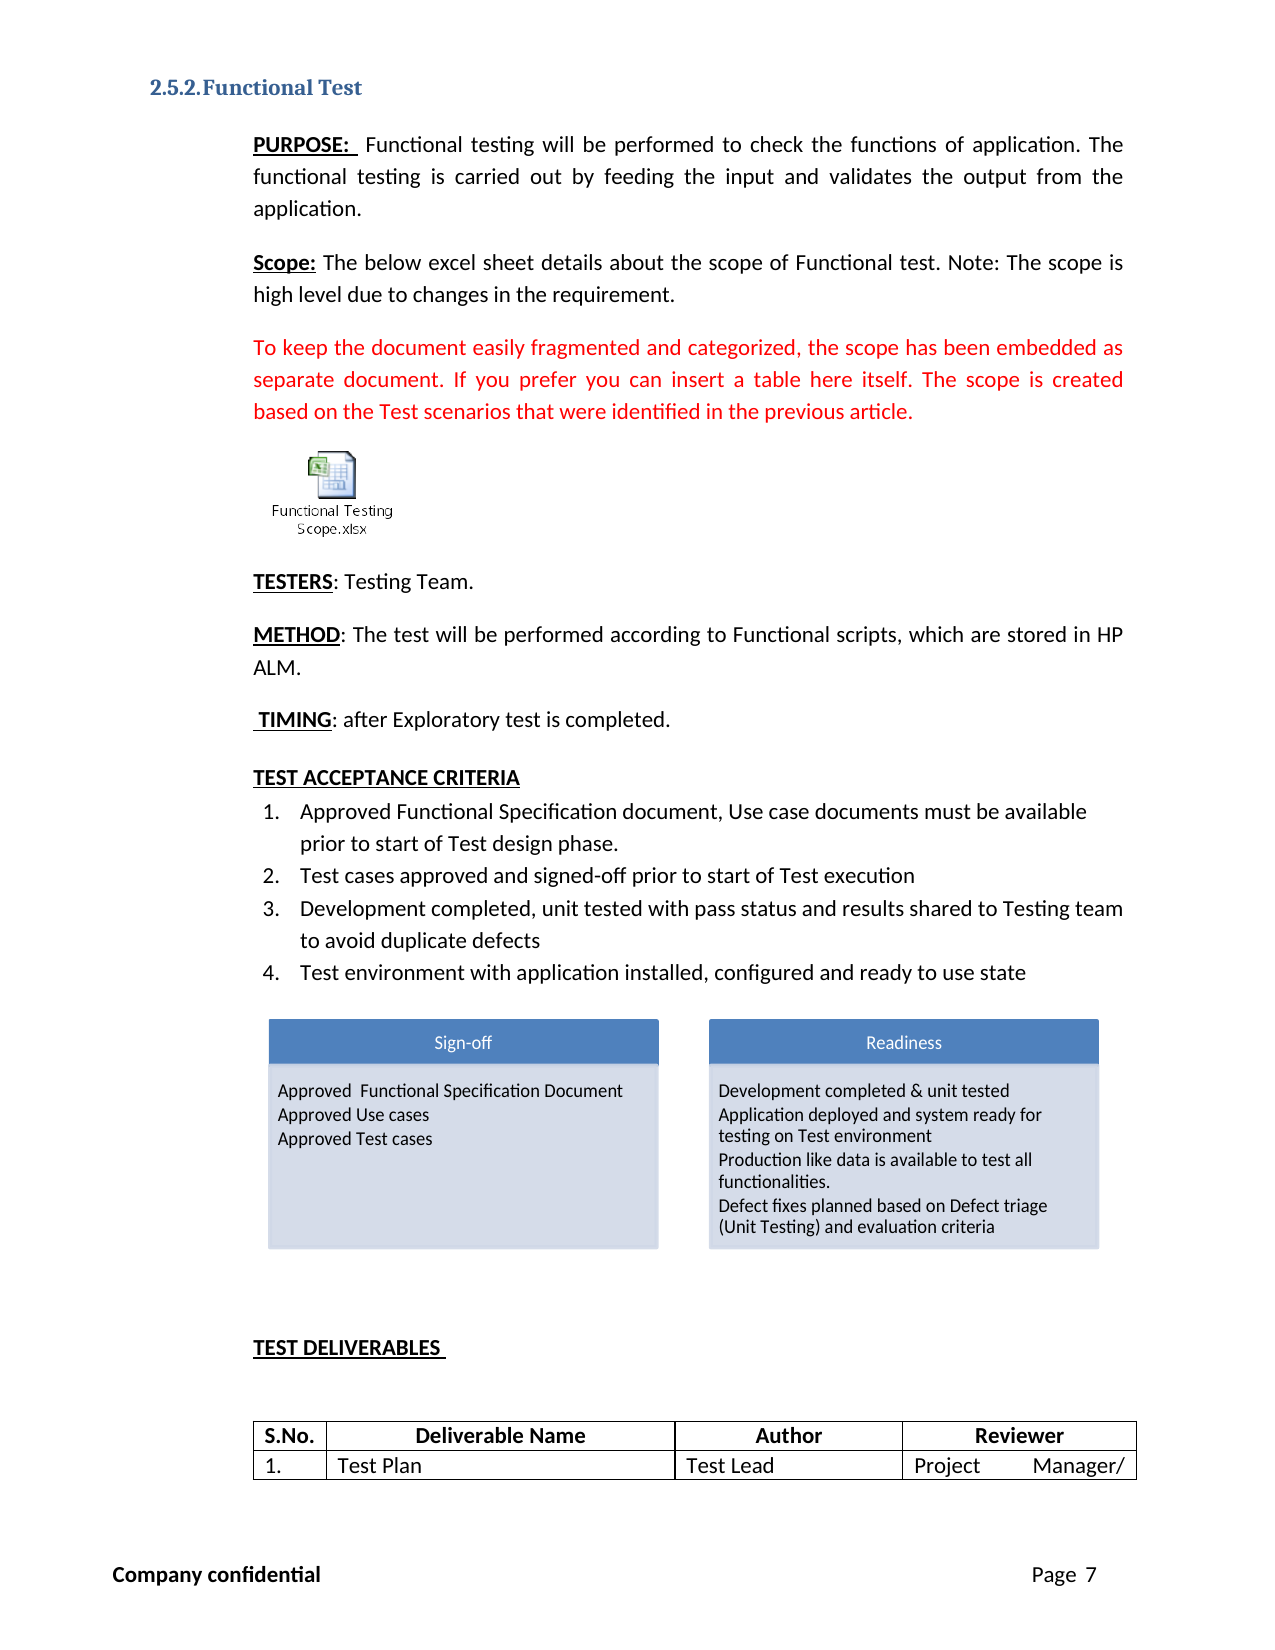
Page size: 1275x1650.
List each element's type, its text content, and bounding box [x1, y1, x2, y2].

text TESTERS: Testing Team. [253, 567, 1125, 595]
table_header Deliverable Name [327, 1422, 674, 1450]
list Test environment with application installed, configured and ready to use state [262, 958, 1125, 986]
text PURPOSE: Functional testing will be performed to check the functions of application. The functional testing is carried out by feeding the input and validates the output from the application. [253, 130, 1125, 223]
table_cell Test Lead [676, 1451, 902, 1479]
table_header S.No. [254, 1422, 326, 1450]
text To keep the document easily fragmented and categorized, the scope has been embedded as separate document. If you prefer you can insert a table here itself. The scope is created based on the Test scenarios that were identified in the previous article. [253, 333, 1125, 425]
text TIMING: after Exploratory test is completed. [253, 706, 1125, 734]
table_cell 1. [254, 1451, 326, 1479]
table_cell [903, 1451, 1136, 1479]
list Approved Functional Specification document, Use case documents must be available prior to start of Test design phase. [262, 797, 1125, 857]
text METHOD: The test will be performed according to Functional scripts, which are stored in HP ALM. [253, 620, 1125, 681]
table_header Reviewer [903, 1422, 1136, 1450]
table_header Author [676, 1422, 902, 1450]
text Scope: The below excel sheet details about the scope of Functional test. Note: The scope is high level due to changes in the requirement. [253, 248, 1125, 308]
subtitle TEST ACCEPTANCE CRITERIA [253, 763, 1125, 791]
table_cell Test Plan [327, 1451, 674, 1479]
subtitle Functional Test [150, 75, 1125, 101]
list Test cases approved and signed-off prior to start of Test execution [262, 861, 1125, 889]
list Development completed, unit tested with pass status and results shared to Testing team to avoid duplicate defects [262, 894, 1125, 954]
subtitle TEST DELIVERABLES [178, 1333, 1125, 1361]
